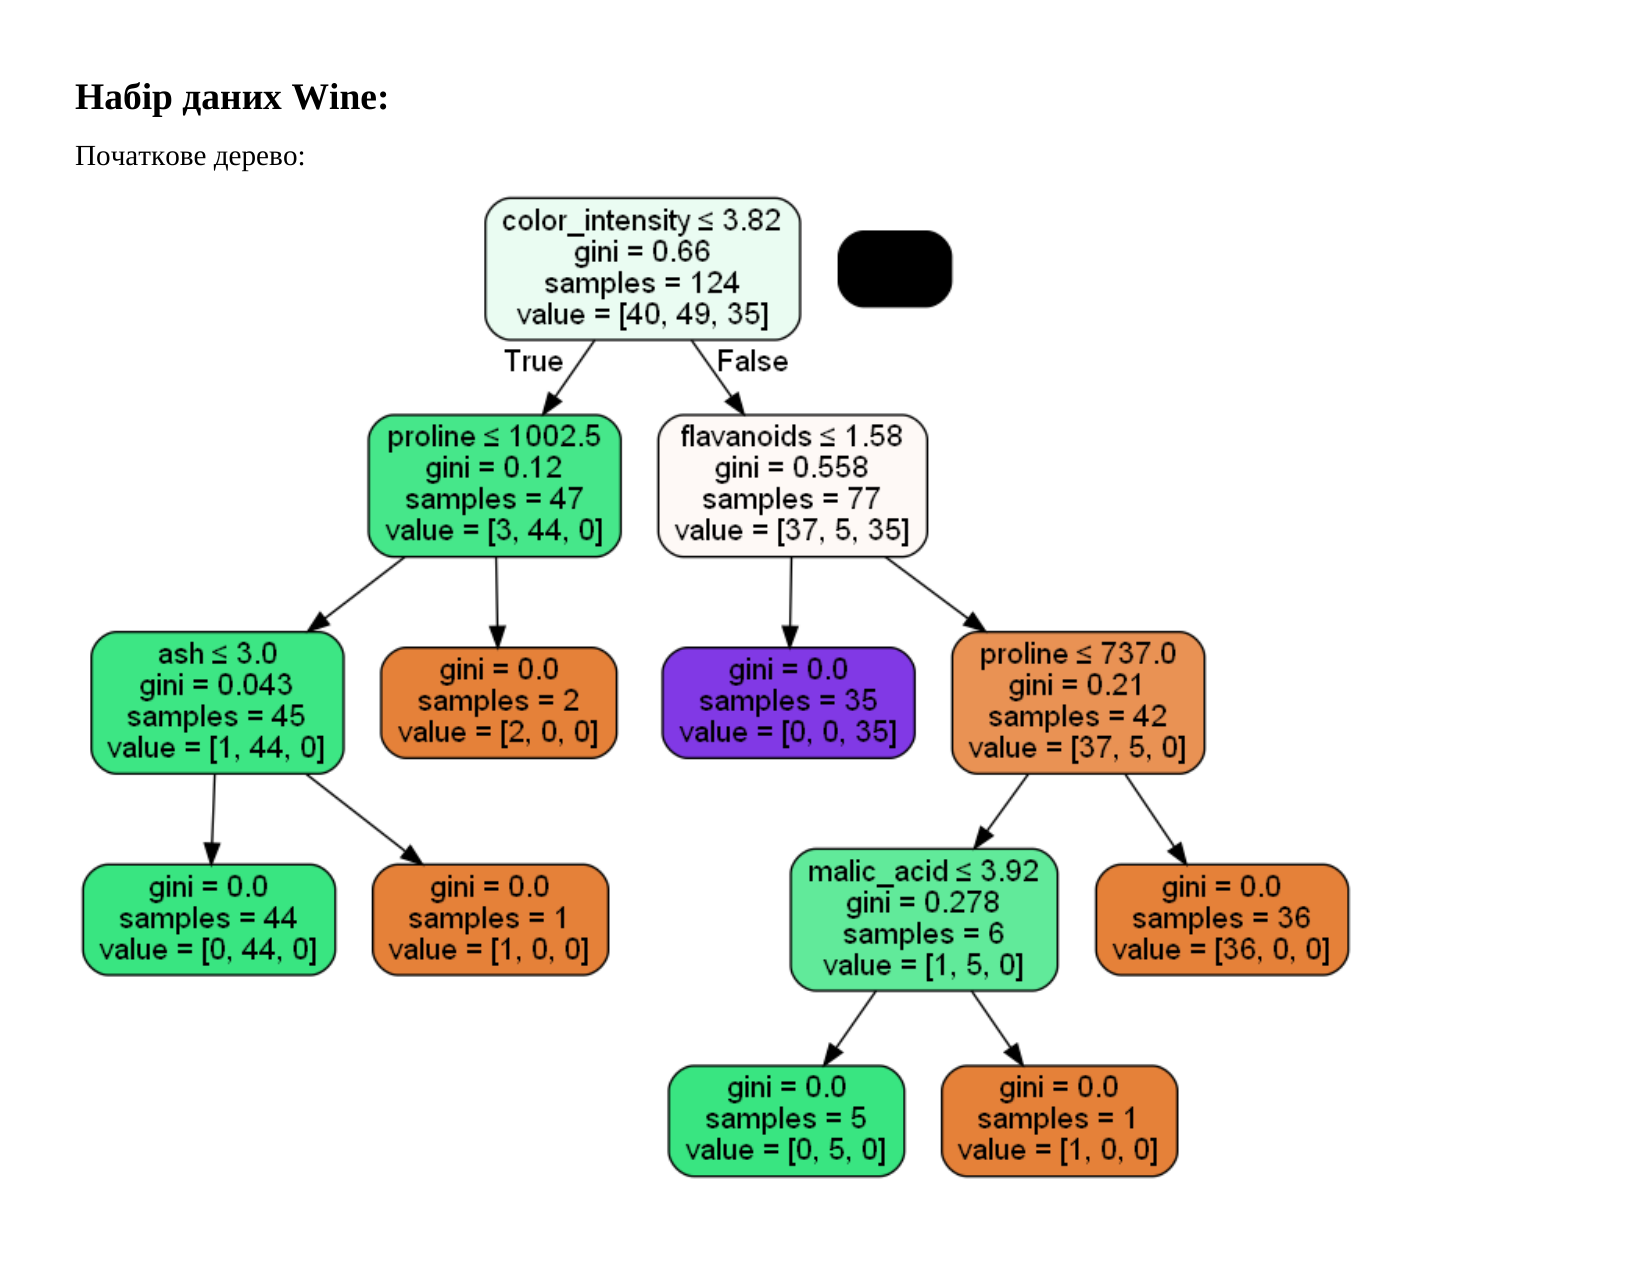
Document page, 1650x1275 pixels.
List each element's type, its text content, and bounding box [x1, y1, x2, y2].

text Набір даних Wine: [75, 75, 1575, 118]
text Початкове дерево: [75, 138, 1575, 172]
picture [75, 191, 1357, 1185]
